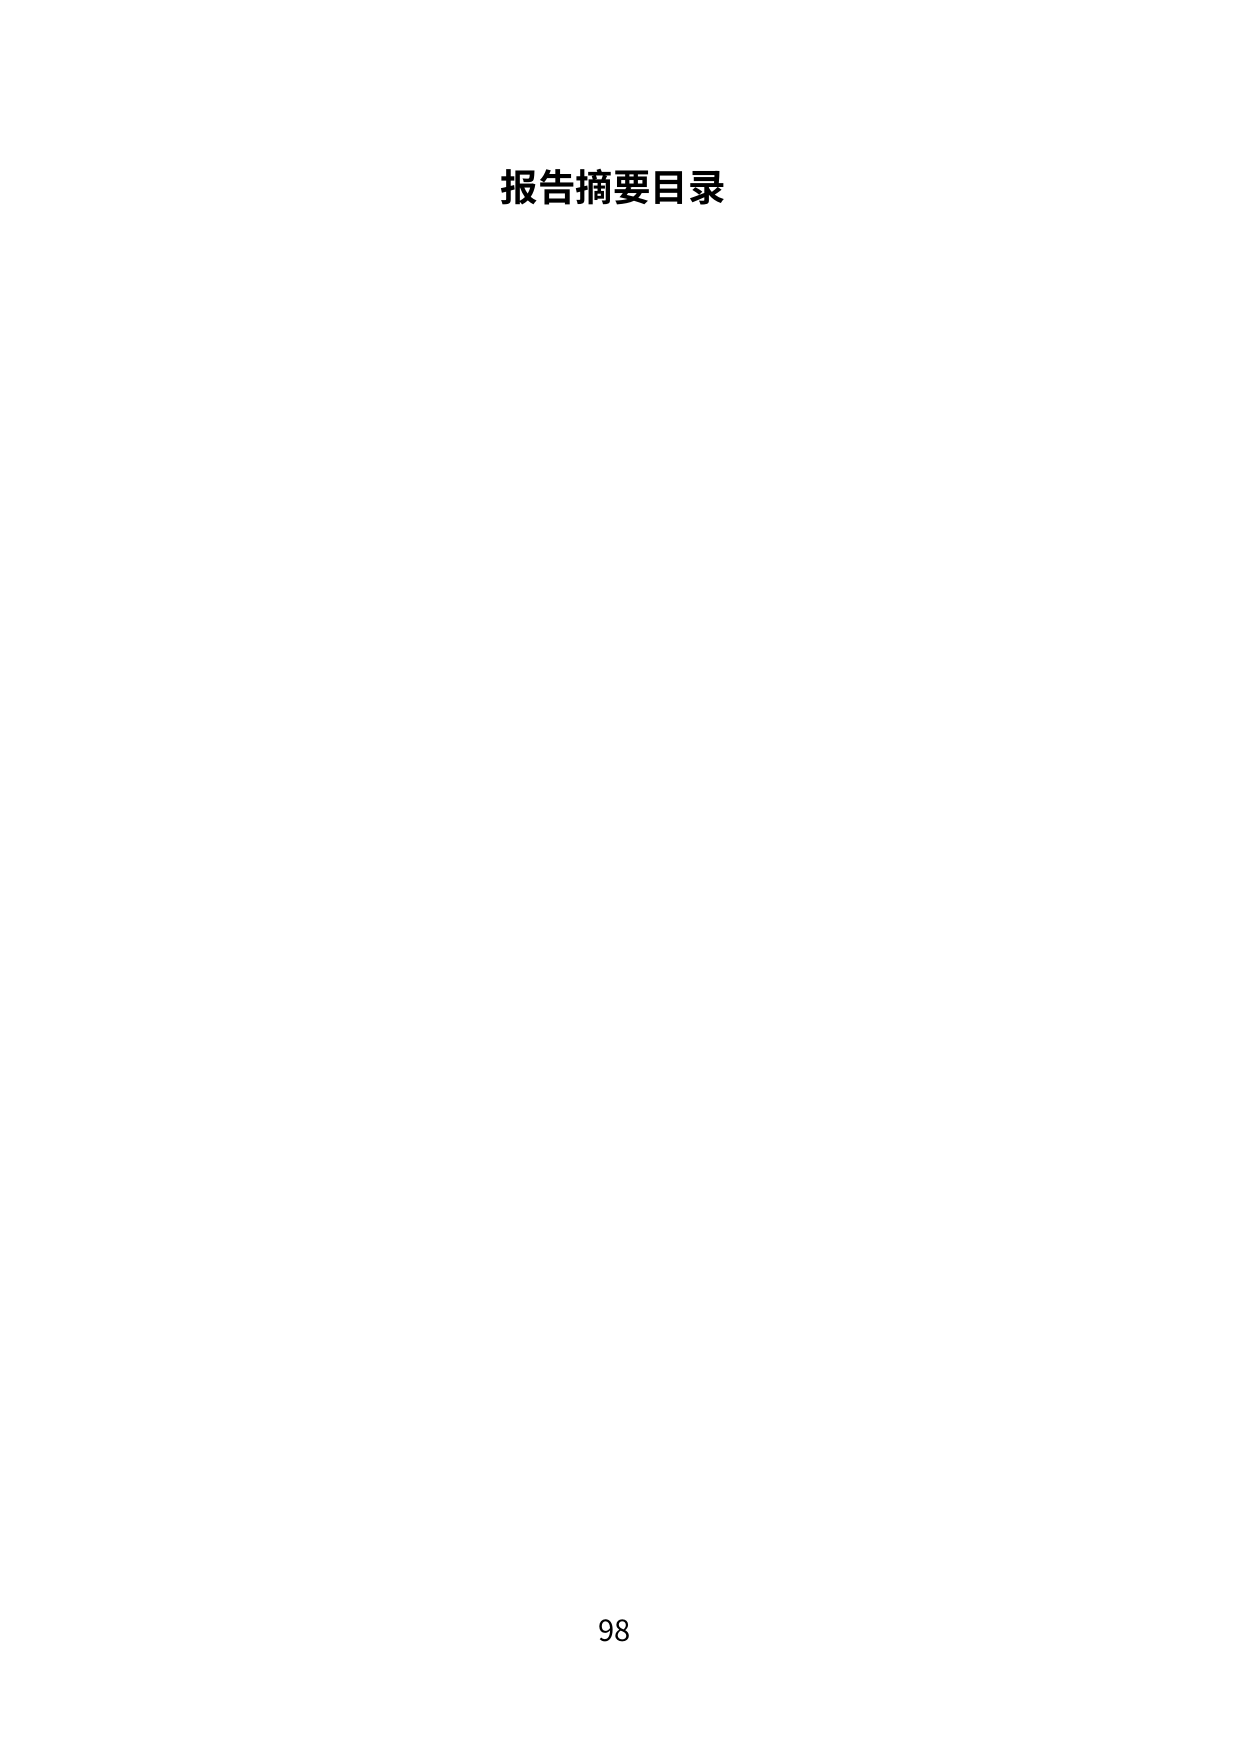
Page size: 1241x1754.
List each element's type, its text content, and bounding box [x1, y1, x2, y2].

text 报告摘要目录 [106, 150, 1119, 214]
